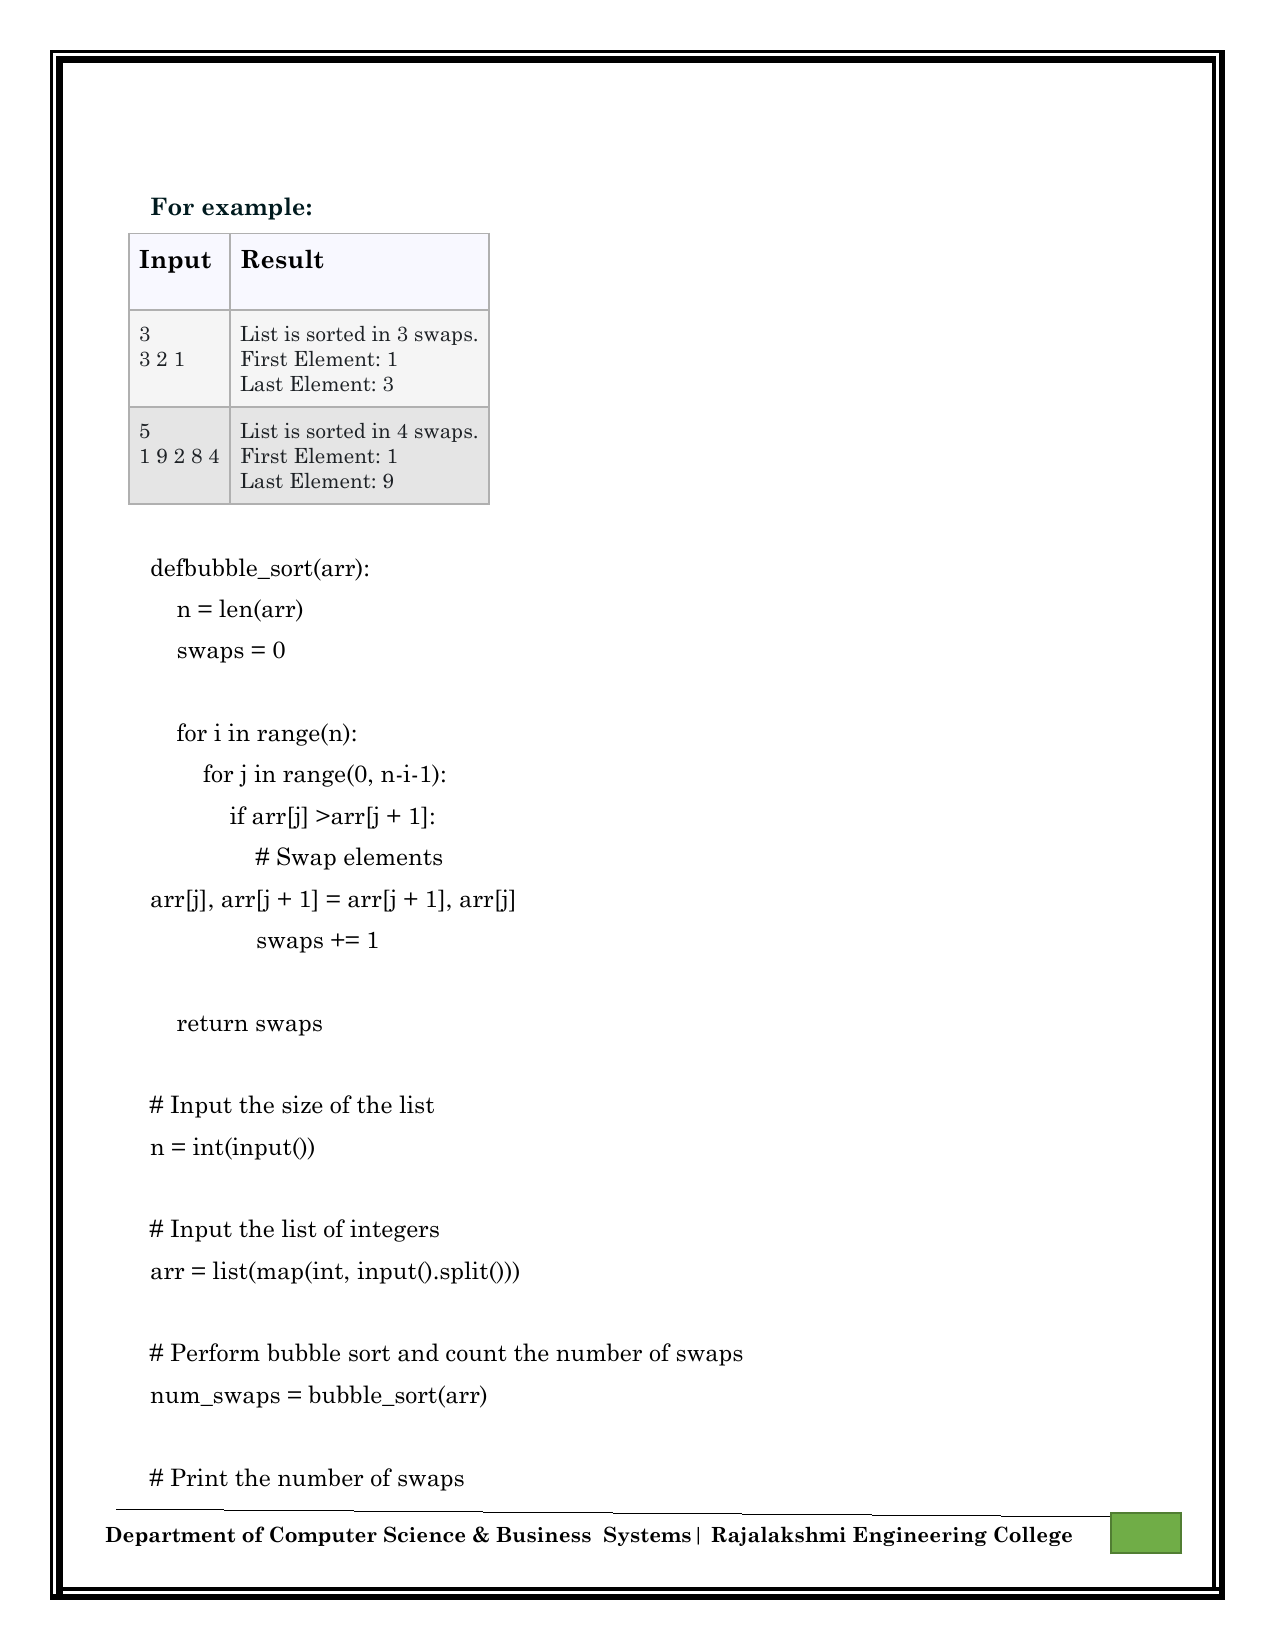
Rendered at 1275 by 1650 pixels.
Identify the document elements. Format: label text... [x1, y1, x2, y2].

text # Input the list of integers [150, 1214, 1125, 1243]
text # Perform bubble sort and count the number of swaps [150, 1338, 1125, 1367]
text for j in range(0, n-i-1): [150, 759, 1125, 788]
text # Swap elements [150, 842, 1125, 871]
table_cell 5 1 9 2 8 4 [130, 408, 229, 503]
table_header Result [231, 234, 488, 309]
text swaps += 1 [150, 925, 1125, 953]
text # Print the number of swaps [150, 1462, 1125, 1491]
text arr[j], arr[j + 1] = arr[j + 1], arr[j] [150, 883, 1125, 912]
text # Input the size of the list [150, 1090, 1125, 1119]
table_header Input [130, 234, 229, 309]
text arr = list(map(int, input().split())) [150, 1256, 1125, 1284]
text defbubble_sort(arr): [150, 552, 1125, 581]
table_cell List is sorted in 3 swaps. First Element: 1 Last Element: 3 [231, 311, 488, 406]
text return swaps [150, 1007, 1125, 1036]
table_cell List is sorted in 4 swaps. First Element: 1 Last Element: 9 [231, 408, 488, 503]
text num_swaps = bubble_sort(arr) [150, 1379, 1125, 1408]
text For example: [150, 191, 1125, 220]
text n = len(arr) [150, 594, 1125, 623]
text swaps = 0 [150, 635, 1125, 664]
text if arr[j] >arr[j + 1]: [150, 801, 1125, 829]
text n = int(input()) [150, 1131, 1125, 1160]
text for i in range(n): [150, 718, 1125, 747]
table_cell 3 3 2 1 [130, 311, 229, 406]
